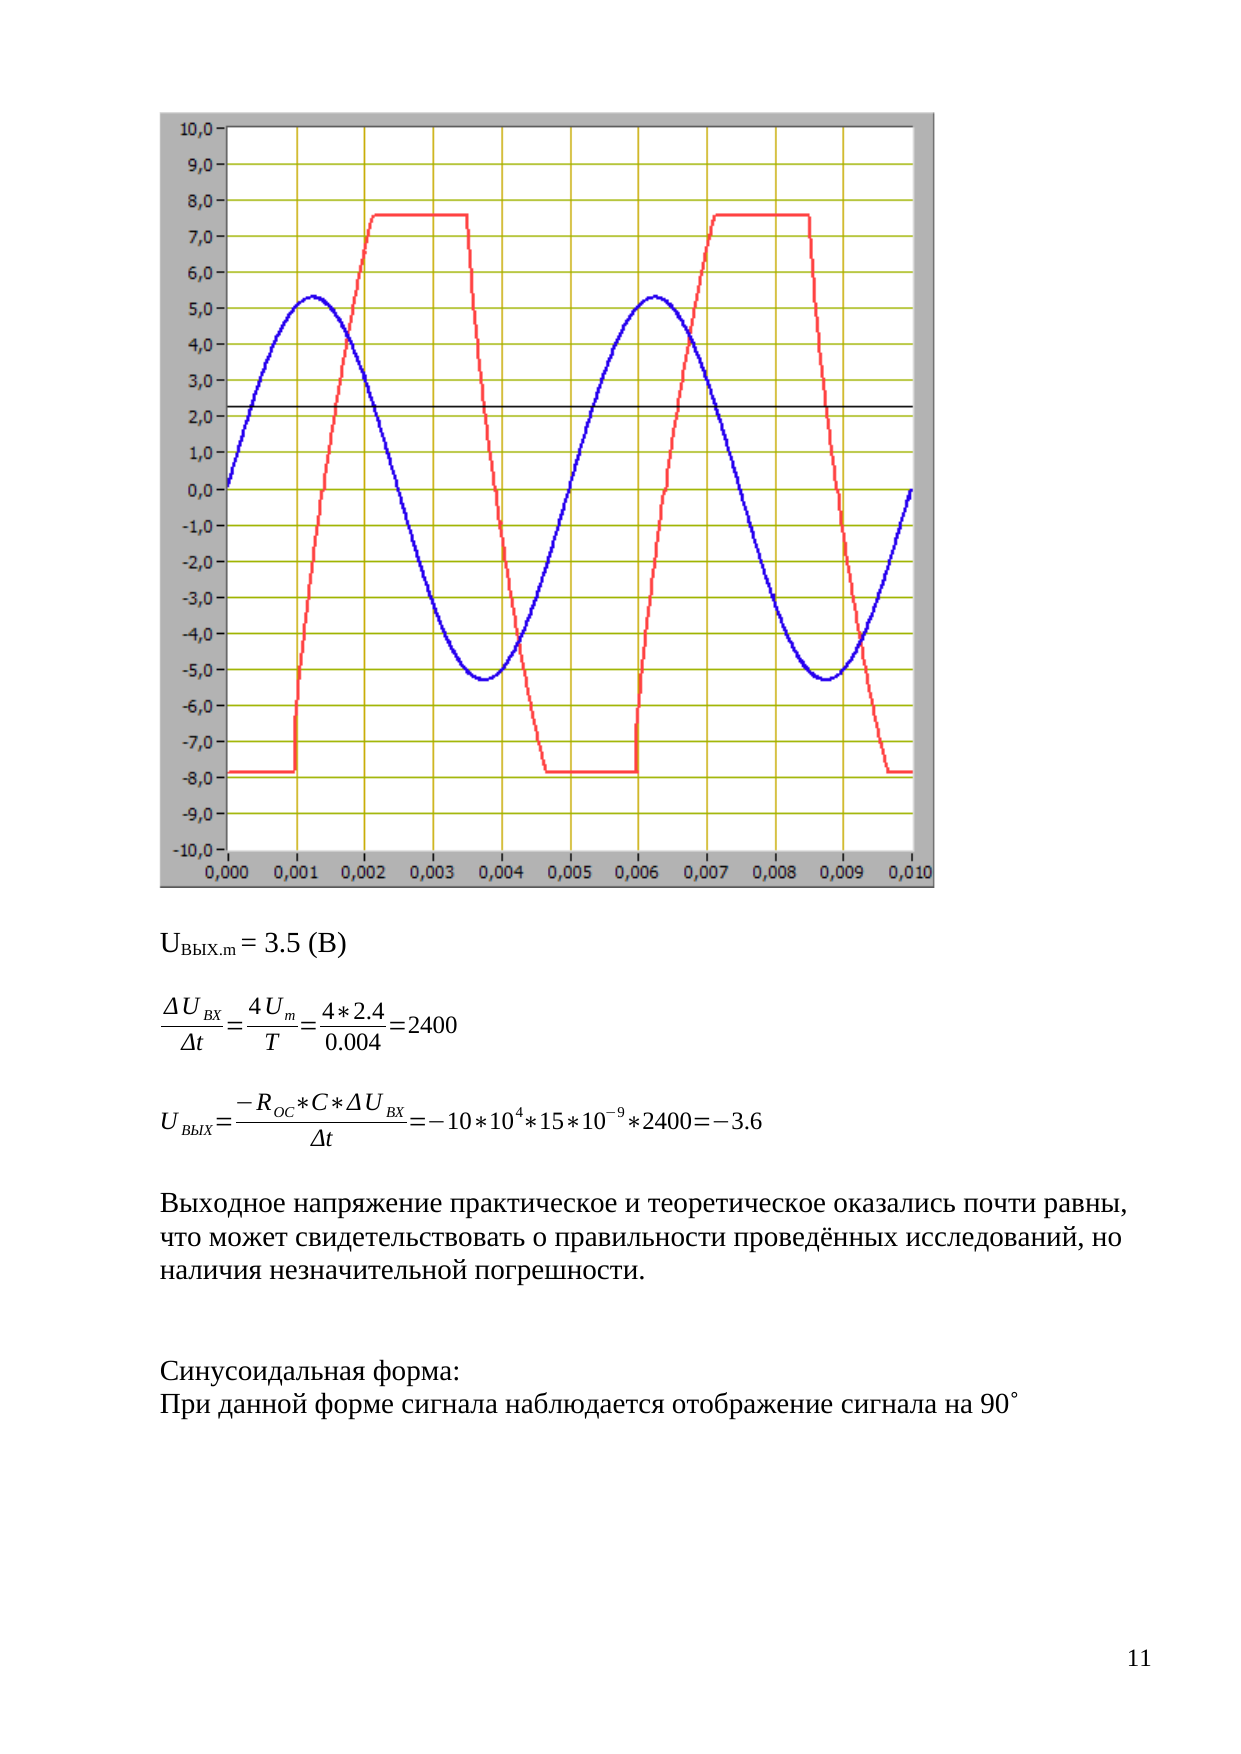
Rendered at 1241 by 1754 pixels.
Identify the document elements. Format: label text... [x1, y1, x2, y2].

picture [159, 112, 935, 888]
text Выходное напряжение практическое и теоретическое оказались почти равны, что может свидетельствовать о правильности проведённых исследований, но наличия незначительной погрешности. [159, 1185, 1152, 1286]
text UВЫХ.m = 3.5 (В) [159, 926, 1152, 959]
text При данной форме сигнала наблюдается отображение сигнала на 90˚ [159, 1386, 1152, 1420]
text Синусоидальная форма: [159, 1353, 1152, 1386]
